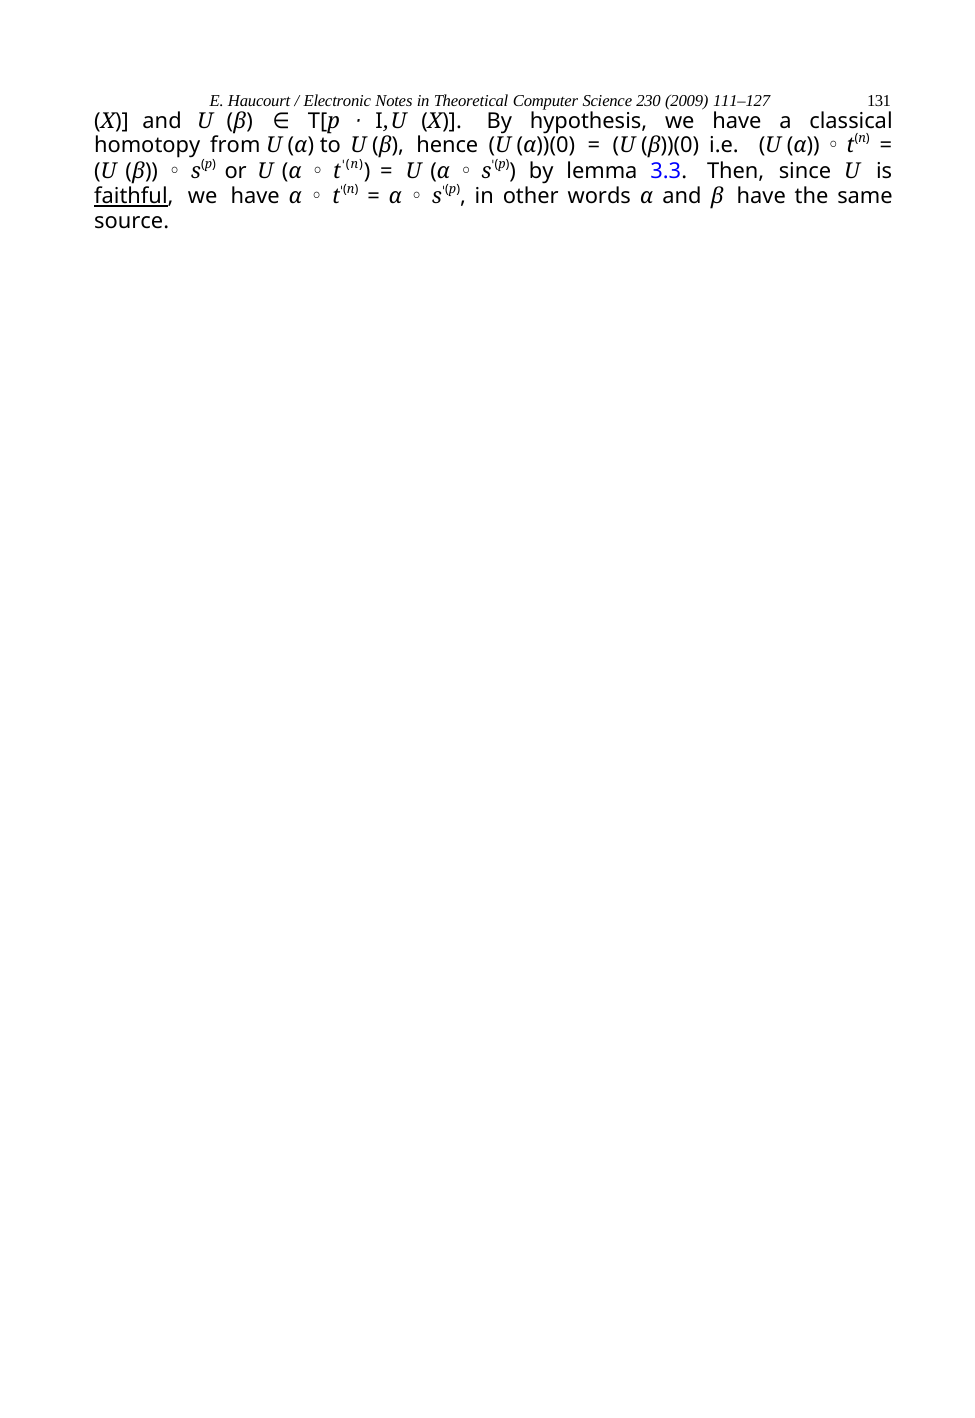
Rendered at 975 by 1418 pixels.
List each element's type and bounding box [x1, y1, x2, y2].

text [94, 108, 893, 235]
